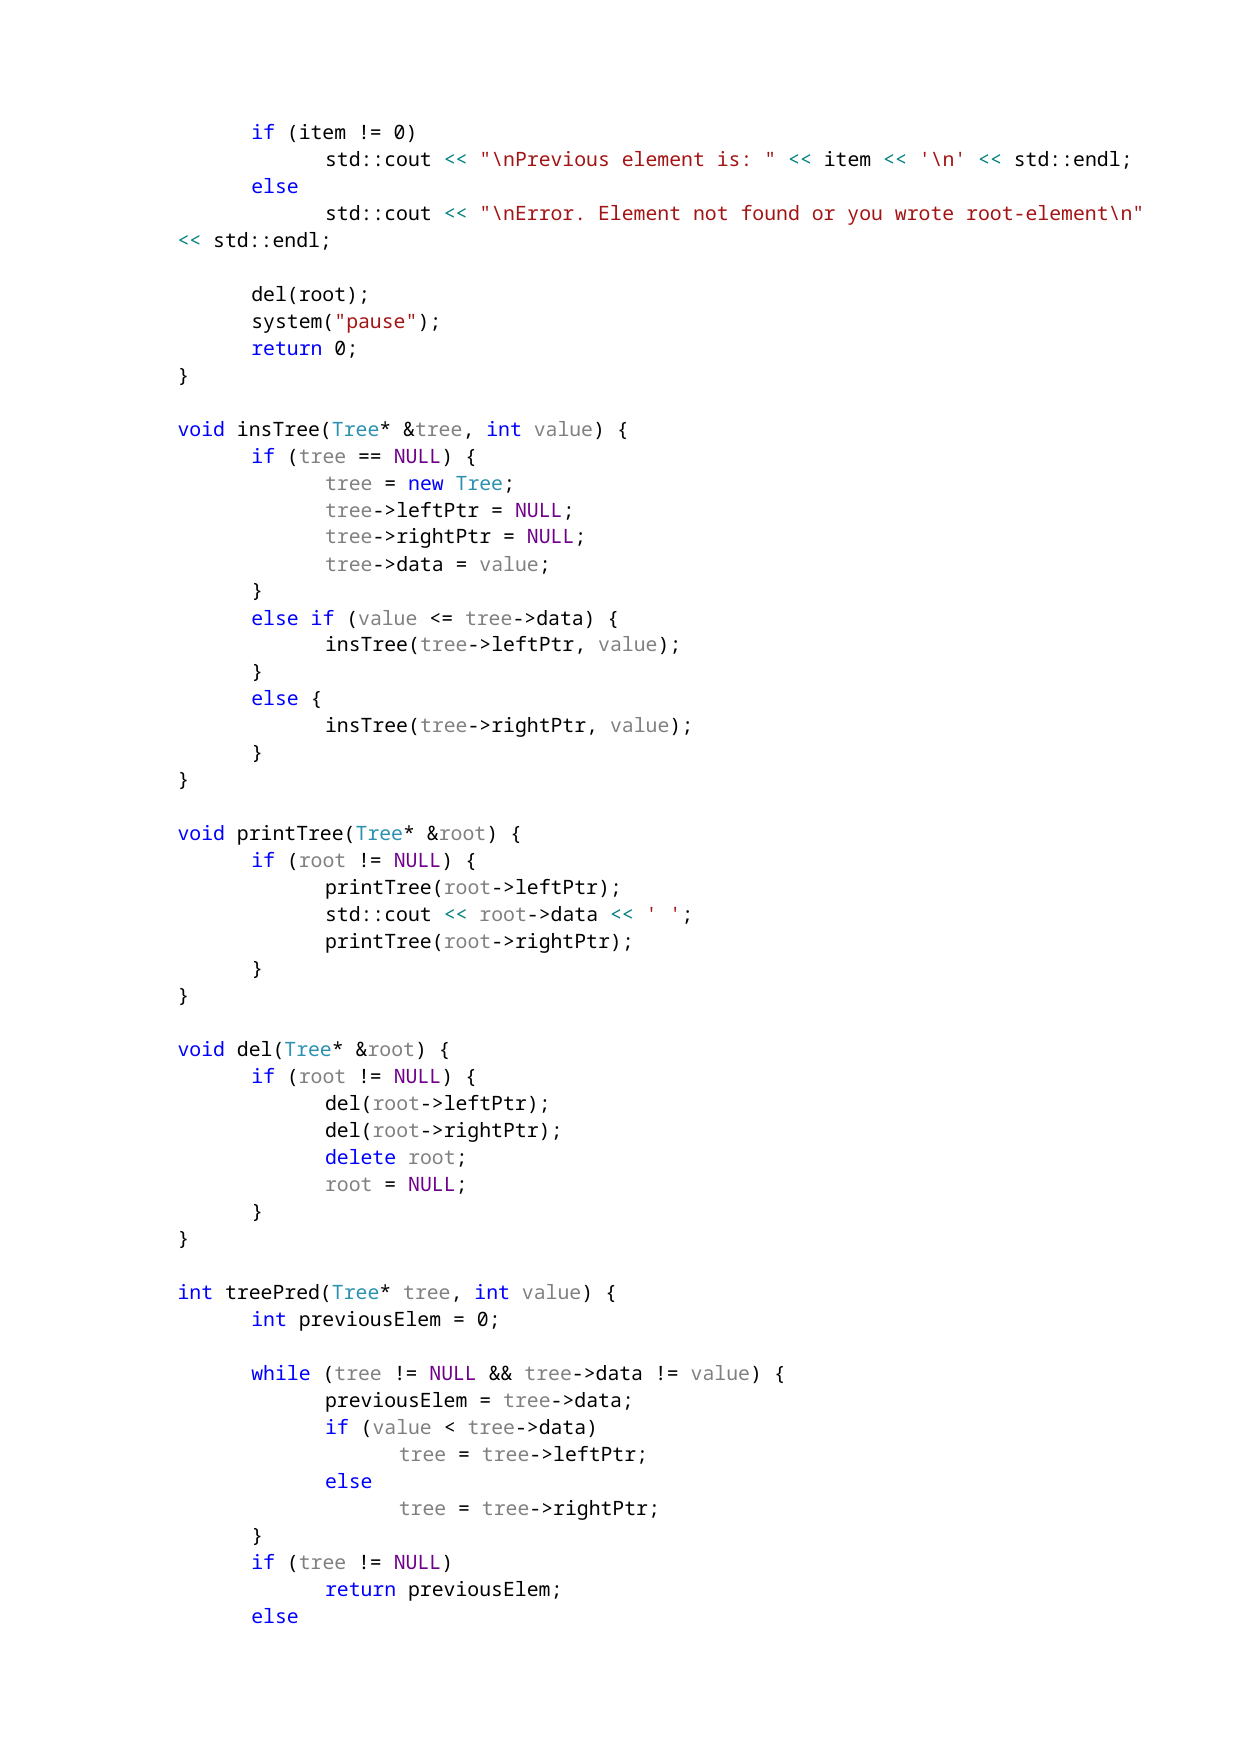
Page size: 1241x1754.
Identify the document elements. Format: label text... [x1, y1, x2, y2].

text insTree(tree->rightPtr, value); [177, 712, 1152, 739]
text tree = tree->leftPtr; [177, 1440, 1152, 1467]
text if (tree != NULL) [177, 1548, 1152, 1575]
text tree->data = value; [177, 550, 1152, 577]
text tree = tree->rightPtr; [177, 1494, 1152, 1521]
text else { [177, 685, 1152, 712]
text printTree(root->rightPtr); [177, 927, 1152, 954]
text else if (value <= tree->data) { [177, 604, 1152, 631]
text } [177, 739, 1152, 766]
text } [177, 766, 1152, 793]
text del(root->rightPtr); [177, 1116, 1152, 1143]
text } [177, 1521, 1152, 1548]
text std::cout << root->data << ' '; [177, 901, 1152, 927]
text else [177, 172, 1152, 199]
text else [177, 1467, 1152, 1494]
text } [177, 1224, 1152, 1251]
text insTree(tree->leftPtr, value); [177, 631, 1152, 658]
text int treePred(Tree* tree, int value) { [177, 1278, 1152, 1305]
text while (tree != NULL && tree->data != value) { [177, 1359, 1152, 1386]
text void printTree(Tree* &root) { [177, 819, 1152, 847]
text std::cout << "\nPrevious element is: " << item << '\n' << std::endl; [177, 145, 1152, 172]
text } [177, 981, 1152, 1008]
text tree->leftPtr = NULL; [177, 496, 1152, 523]
text tree->rightPtr = NULL; [177, 523, 1152, 550]
text if (value < tree->data) [177, 1413, 1152, 1440]
text void del(Tree* &root) { [177, 1035, 1152, 1062]
text if (root != NULL) { [177, 1062, 1152, 1089]
text } [177, 577, 1152, 604]
text if (root != NULL) { [177, 847, 1152, 873]
text } [177, 658, 1152, 685]
text if (item != 0) [177, 118, 1152, 145]
text delete root; [177, 1143, 1152, 1170]
text printTree(root->leftPtr); [177, 873, 1152, 901]
text else [177, 1602, 1152, 1629]
text } [177, 954, 1152, 981]
text del(root->leftPtr); [177, 1089, 1152, 1116]
text tree = new Tree; [177, 469, 1152, 496]
text } [177, 1197, 1152, 1224]
text system("pause"); [177, 307, 1152, 334]
text std::cout << "\nError. Element not found or you wrote root-element\n" << std::endl; [177, 199, 1152, 253]
text previousElem = tree->data; [177, 1386, 1152, 1413]
text return 0; [177, 334, 1152, 361]
text } [177, 361, 1152, 388]
text int previousElem = 0; [177, 1305, 1152, 1332]
text root = NULL; [177, 1170, 1152, 1197]
text if (tree == NULL) { [177, 442, 1152, 469]
text void insTree(Tree* &tree, int value) { [177, 415, 1152, 442]
text return previousElem; [177, 1575, 1152, 1602]
text del(root); [177, 280, 1152, 307]
